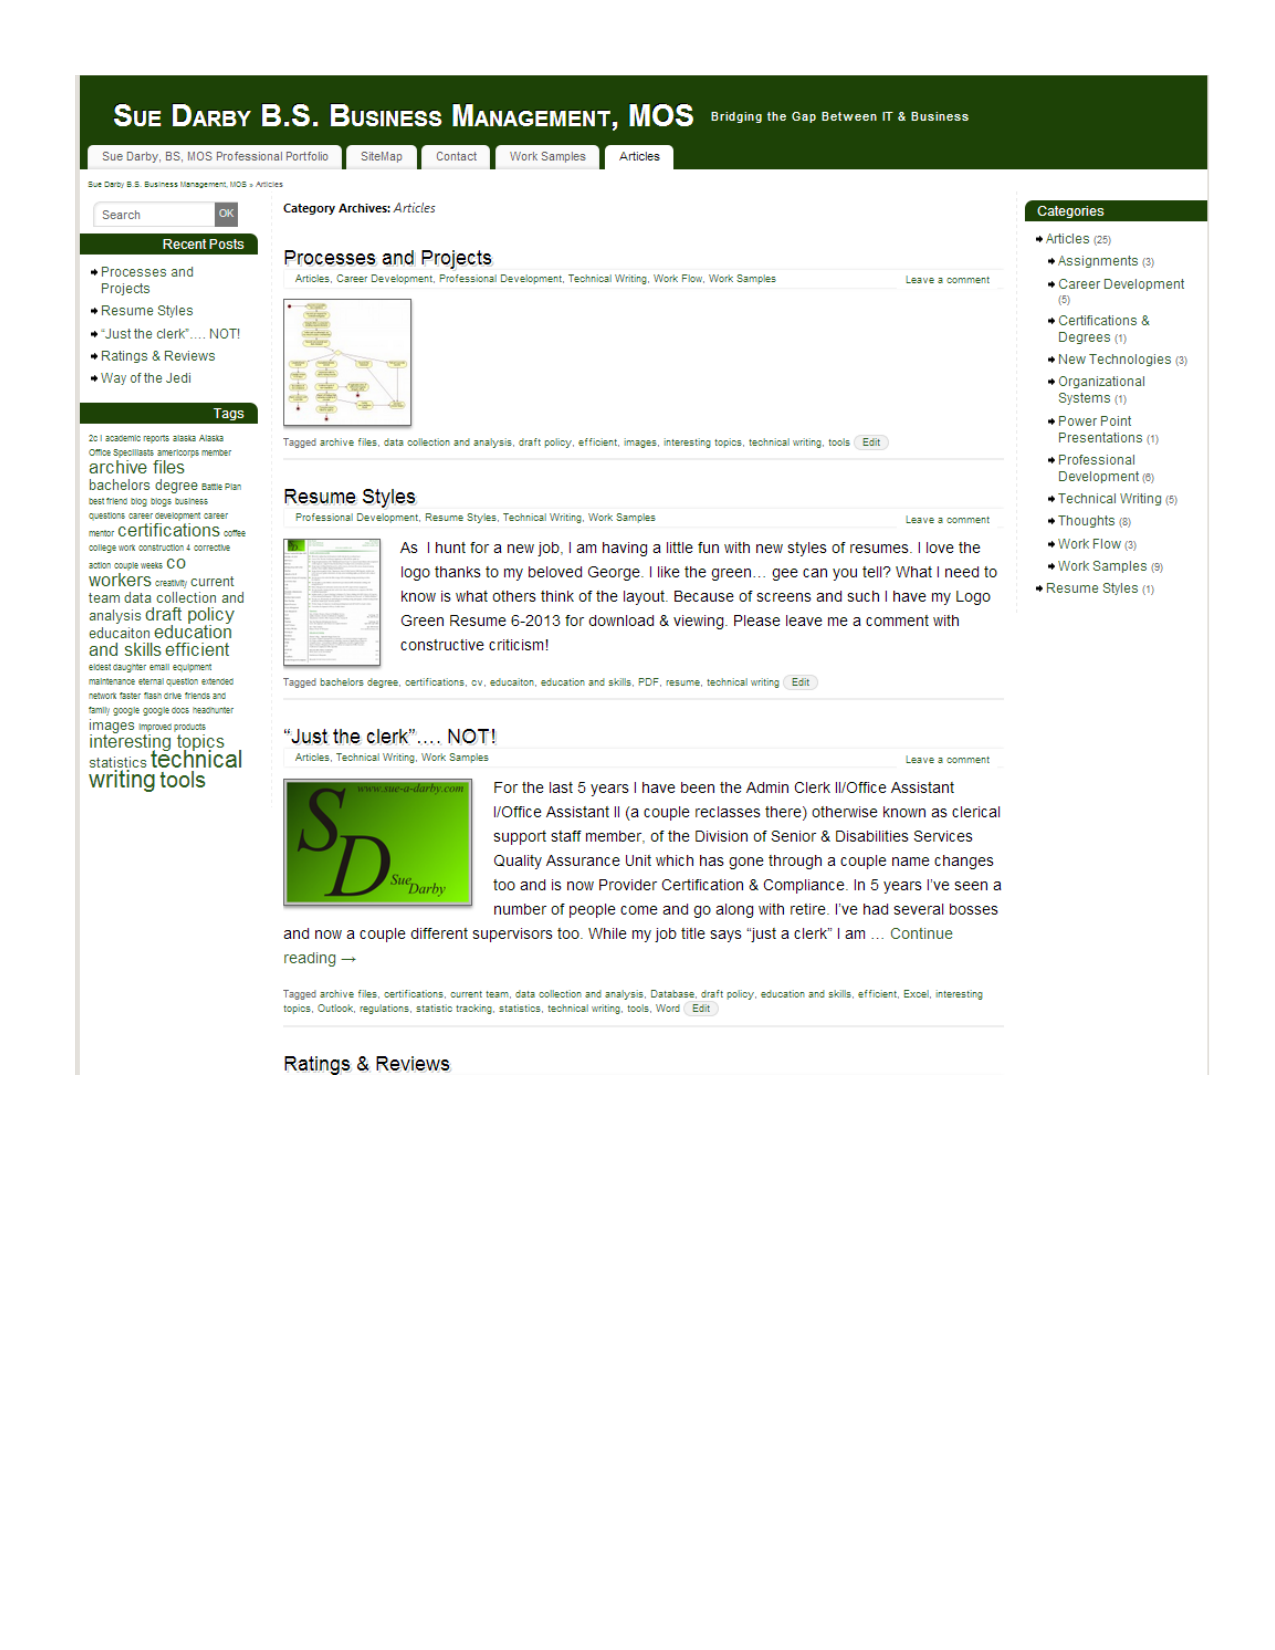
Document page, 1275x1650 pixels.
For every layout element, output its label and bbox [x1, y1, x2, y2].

picture [75, 75, 1210, 1075]
